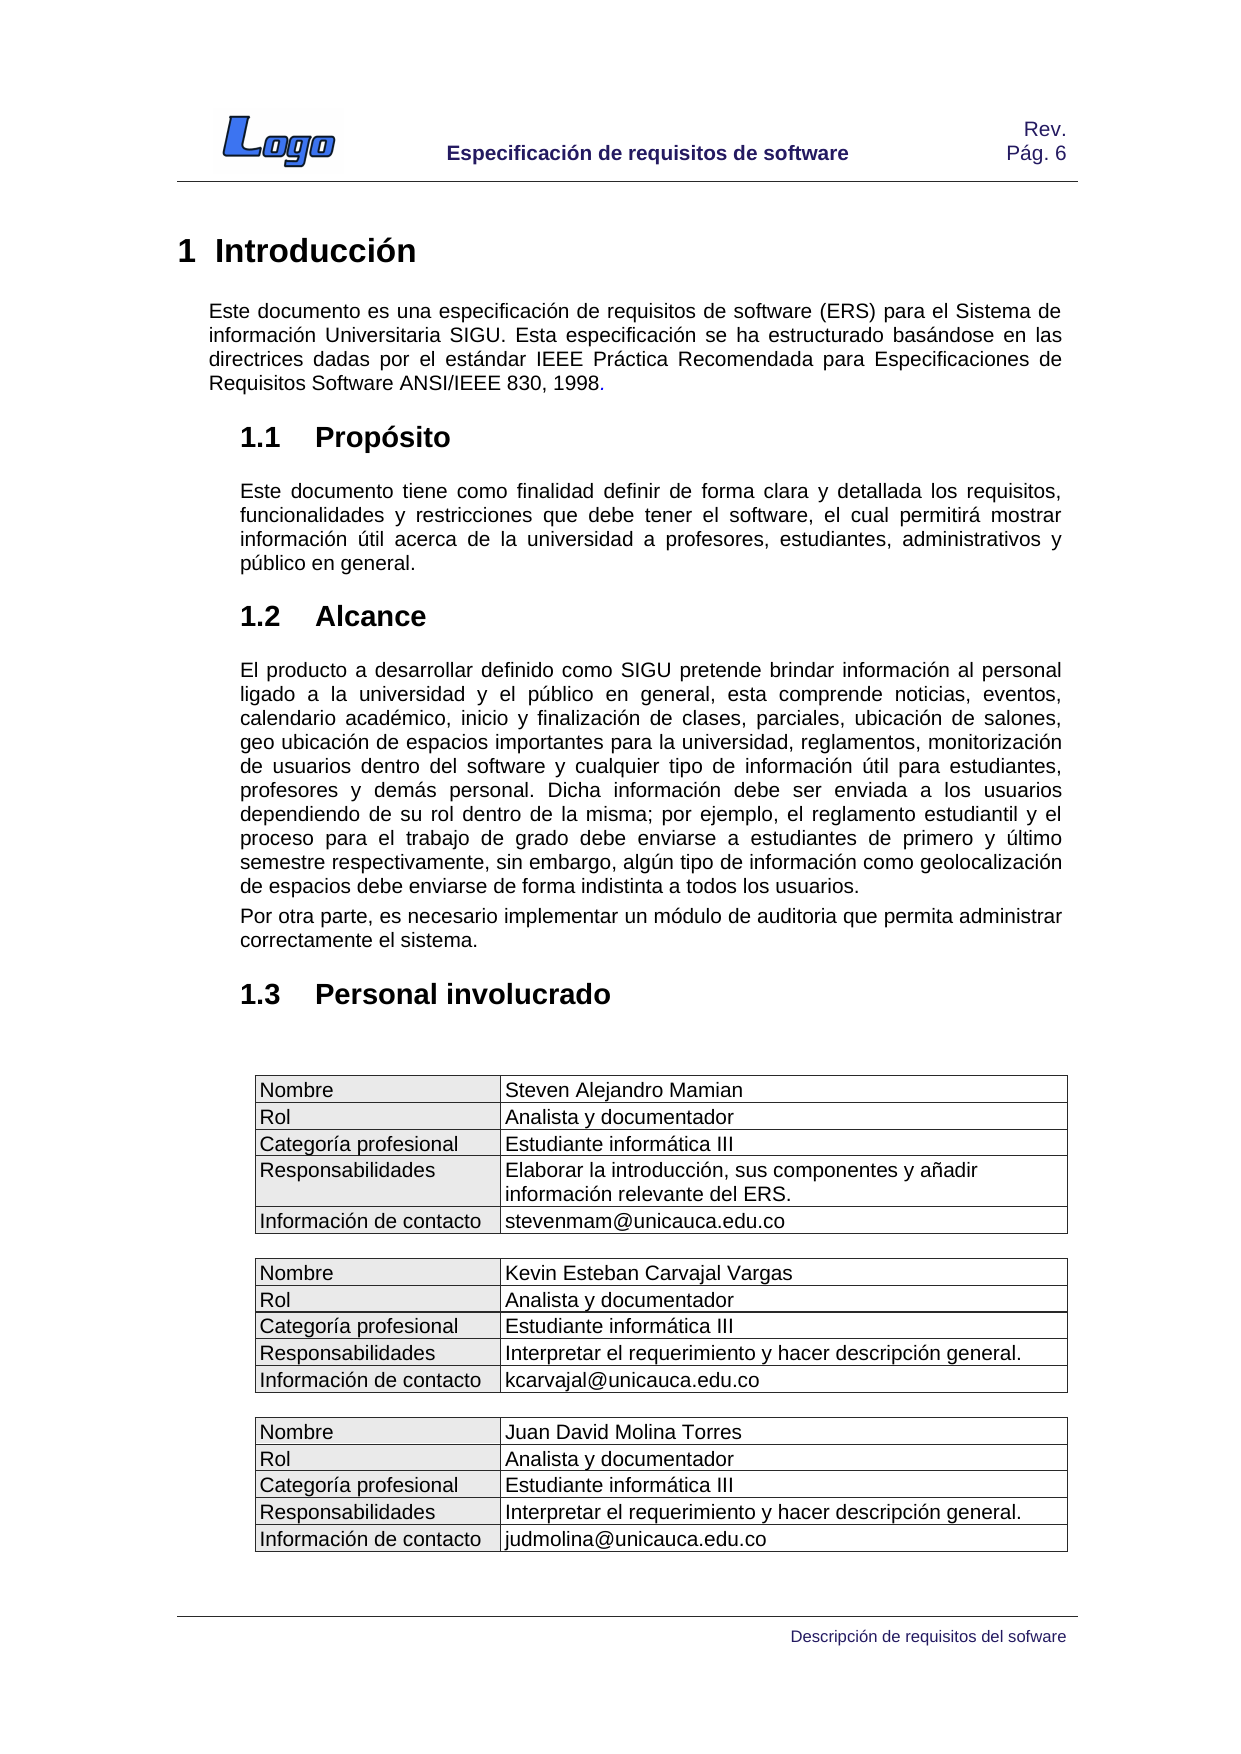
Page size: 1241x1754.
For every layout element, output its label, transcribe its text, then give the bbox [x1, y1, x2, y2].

table_header Nombre [256, 1418, 500, 1443]
list Alcance [240, 599, 1063, 633]
table_cell Estudiante informática III [501, 1471, 1067, 1497]
list Personal involucrado [240, 977, 1063, 1010]
table_header Kevin Esteban Carvajal Vargas [501, 1259, 1067, 1285]
table_header Steven Alejandro Mamian [501, 1076, 1067, 1102]
table_cell Responsabilidades [256, 1339, 500, 1365]
list Propósito [240, 420, 1063, 454]
table_cell Interpretar el requerimiento y hacer descripción general. [501, 1498, 1067, 1524]
table_cell Rol [256, 1103, 500, 1129]
table_cell Responsabilidades [256, 1156, 500, 1206]
table_cell Rol [256, 1445, 500, 1470]
table_cell Categoría profesional [256, 1313, 500, 1338]
table_cell Analista y documentador [501, 1445, 1067, 1470]
picture [212, 108, 345, 174]
table_cell Categoría profesional [256, 1471, 500, 1497]
text Este documento tiene como finalidad definir de forma clara y detallada los requisitos, funcionalidades y restricciones que debe tener el software, el cual permitirá mostrar información útil acerca de la universidad a profesores, estudiantes, administrativos y público en general. [240, 479, 1063, 574]
table_header Nombre [256, 1259, 500, 1285]
list Introducción [177, 231, 1063, 269]
table_cell kcarvajal@unicauca.edu.co [501, 1366, 1067, 1392]
table_cell Analista y documentador [501, 1103, 1067, 1129]
text Por otra parte, es necesario implementar un módulo de auditoria que permita administrar correctamente el sistema. [240, 904, 1063, 952]
table_header Nombre [256, 1076, 500, 1102]
table_cell Información de contacto [256, 1366, 500, 1392]
table_cell stevenmam@unicauca.edu.co [501, 1207, 1067, 1233]
table_cell Información de contacto [256, 1525, 500, 1551]
text Este documento es una especificación de requisitos de software (ERS) para el Sistema de información Universitaria SIGU. Esta especificación se ha estructurado basándose en las directrices dadas por el estándar IEEE Práctica Recomendada para Especificaciones de Requisitos Software ANSI/IEEE 830, 1998. [208, 299, 1063, 395]
table_cell Analista y documentador [501, 1286, 1067, 1311]
table_cell judmolina@unicauca.edu.co [501, 1525, 1067, 1551]
table_cell Categoría profesional [256, 1130, 500, 1155]
table_cell Rol [256, 1286, 500, 1311]
table_cell Interpretar el requerimiento y hacer descripción general. [501, 1339, 1067, 1365]
text El producto a desarrollar definido como SIGU pretende brindar información al personal ligado a la universidad y el público en general, esta comprende noticias, eventos, calendario académico, inicio y finalización de clases, parciales, ubicación de salones, geo ubicación de espacios importantes para la universidad, reglamentos, monitorización de usuarios dentro del software y cualquier tipo de información útil para estudiantes, profesores y demás personal. Dicha información debe ser enviada a los usuarios dependiendo de su rol dentro de la misma; por ejemplo, el reglamento estudiantil y el proceso para el trabajo de grado debe enviarse a estudiantes de primero y último semestre respectivamente, sin embargo, algún tipo de información como geolocalización de espacios debe enviarse de forma indistinta a todos los usuarios. [240, 658, 1063, 898]
table_cell Información de contacto [256, 1207, 500, 1233]
table_cell Estudiante informática III [501, 1313, 1067, 1338]
table_cell Elaborar la introducción, sus componentes y añadir información relevante del ERS. [501, 1156, 1067, 1206]
table_header Juan David Molina Torres [501, 1418, 1067, 1443]
table_cell Estudiante informática III [501, 1130, 1067, 1155]
table_cell Responsabilidades [256, 1498, 500, 1524]
